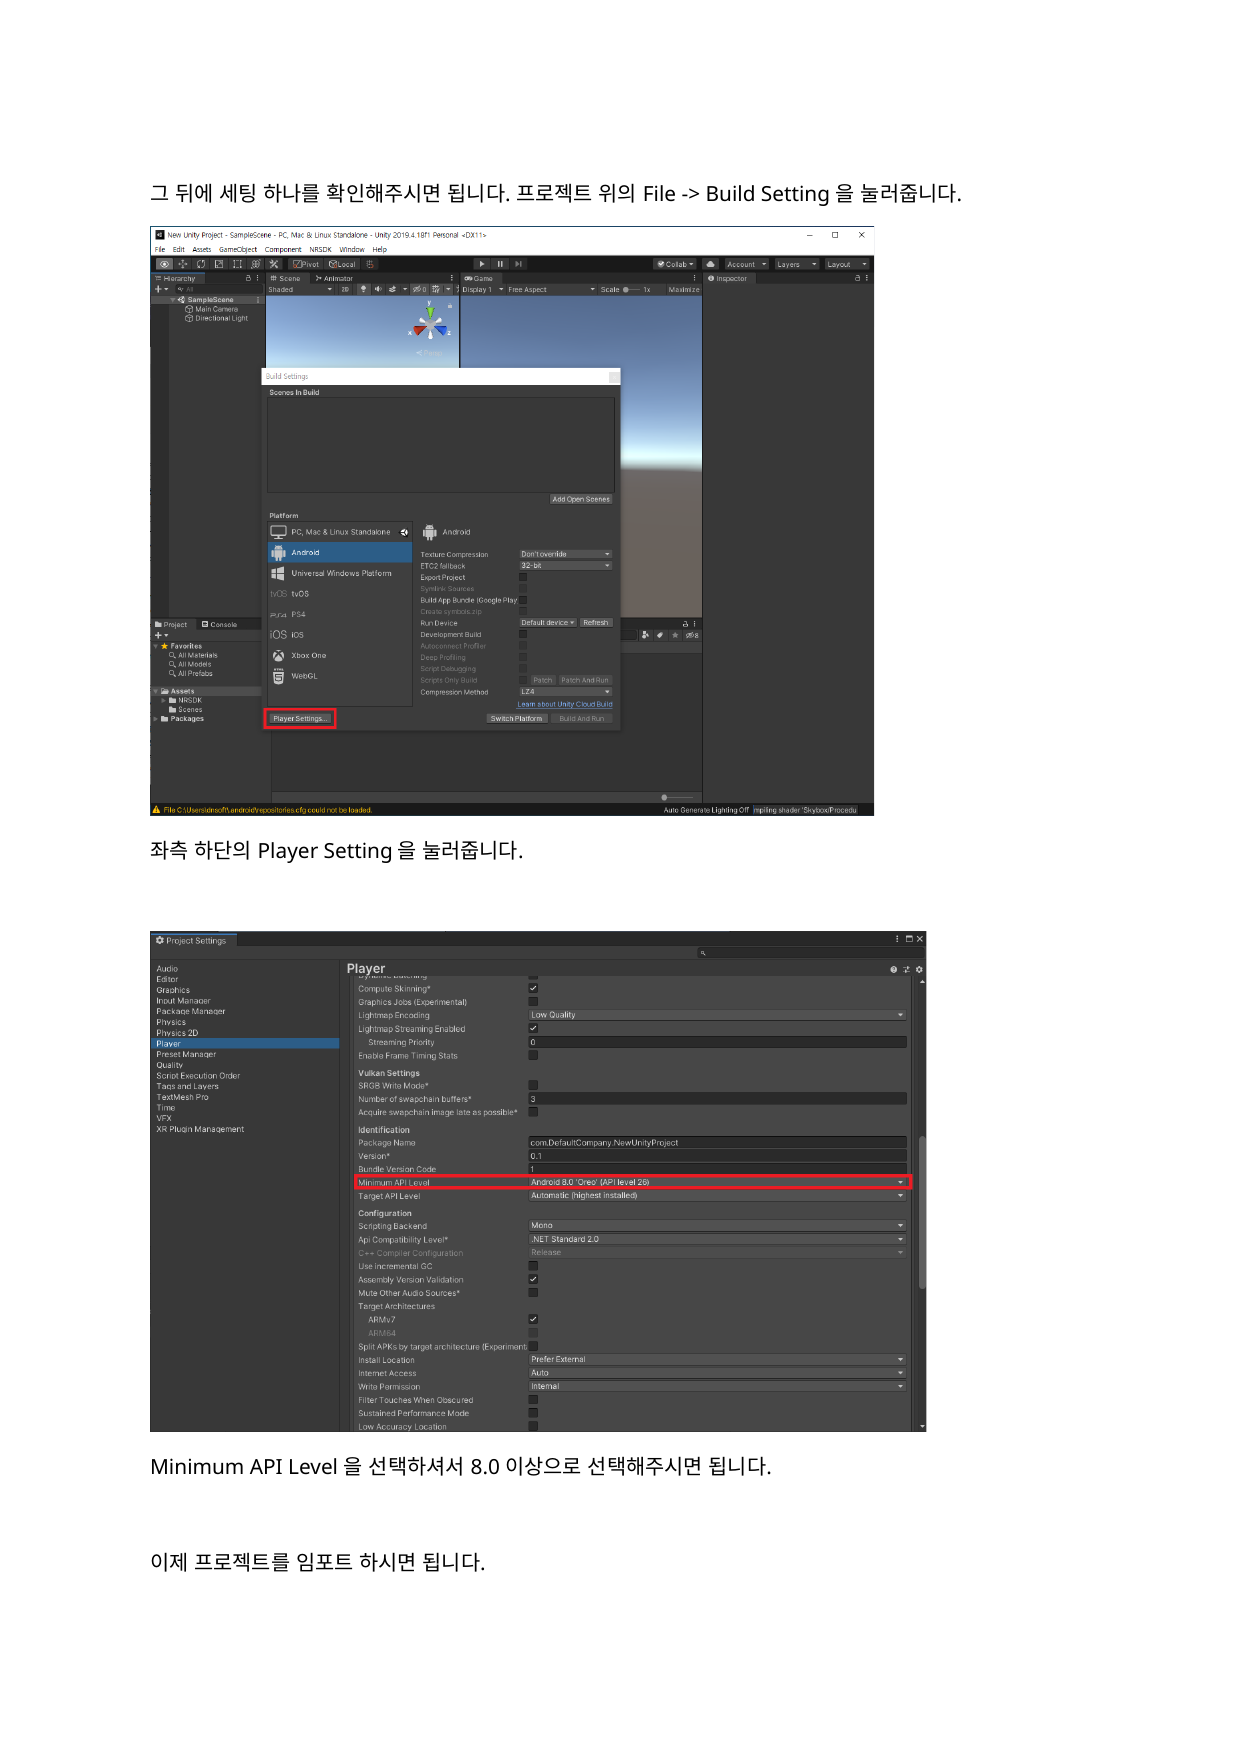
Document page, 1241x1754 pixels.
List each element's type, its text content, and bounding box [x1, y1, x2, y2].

picture [150, 931, 927, 1432]
text 좌측 하단의 Player Setting을 눌러줍니다. [150, 834, 1090, 865]
text 그 뒤에 세팅 하나를 확인해주시면 됩니다. 프로젝트 위의 File -> Build Setting 을 눌러줍니다. [150, 177, 1090, 207]
text Minimum API Level 을 선택하셔서 8.0 이상으로 선택해주시면 됩니다. [150, 1450, 1090, 1480]
text 이제 프로젝트를 임포트 하시면 됩니다. [150, 1547, 1090, 1577]
picture [150, 226, 875, 816]
